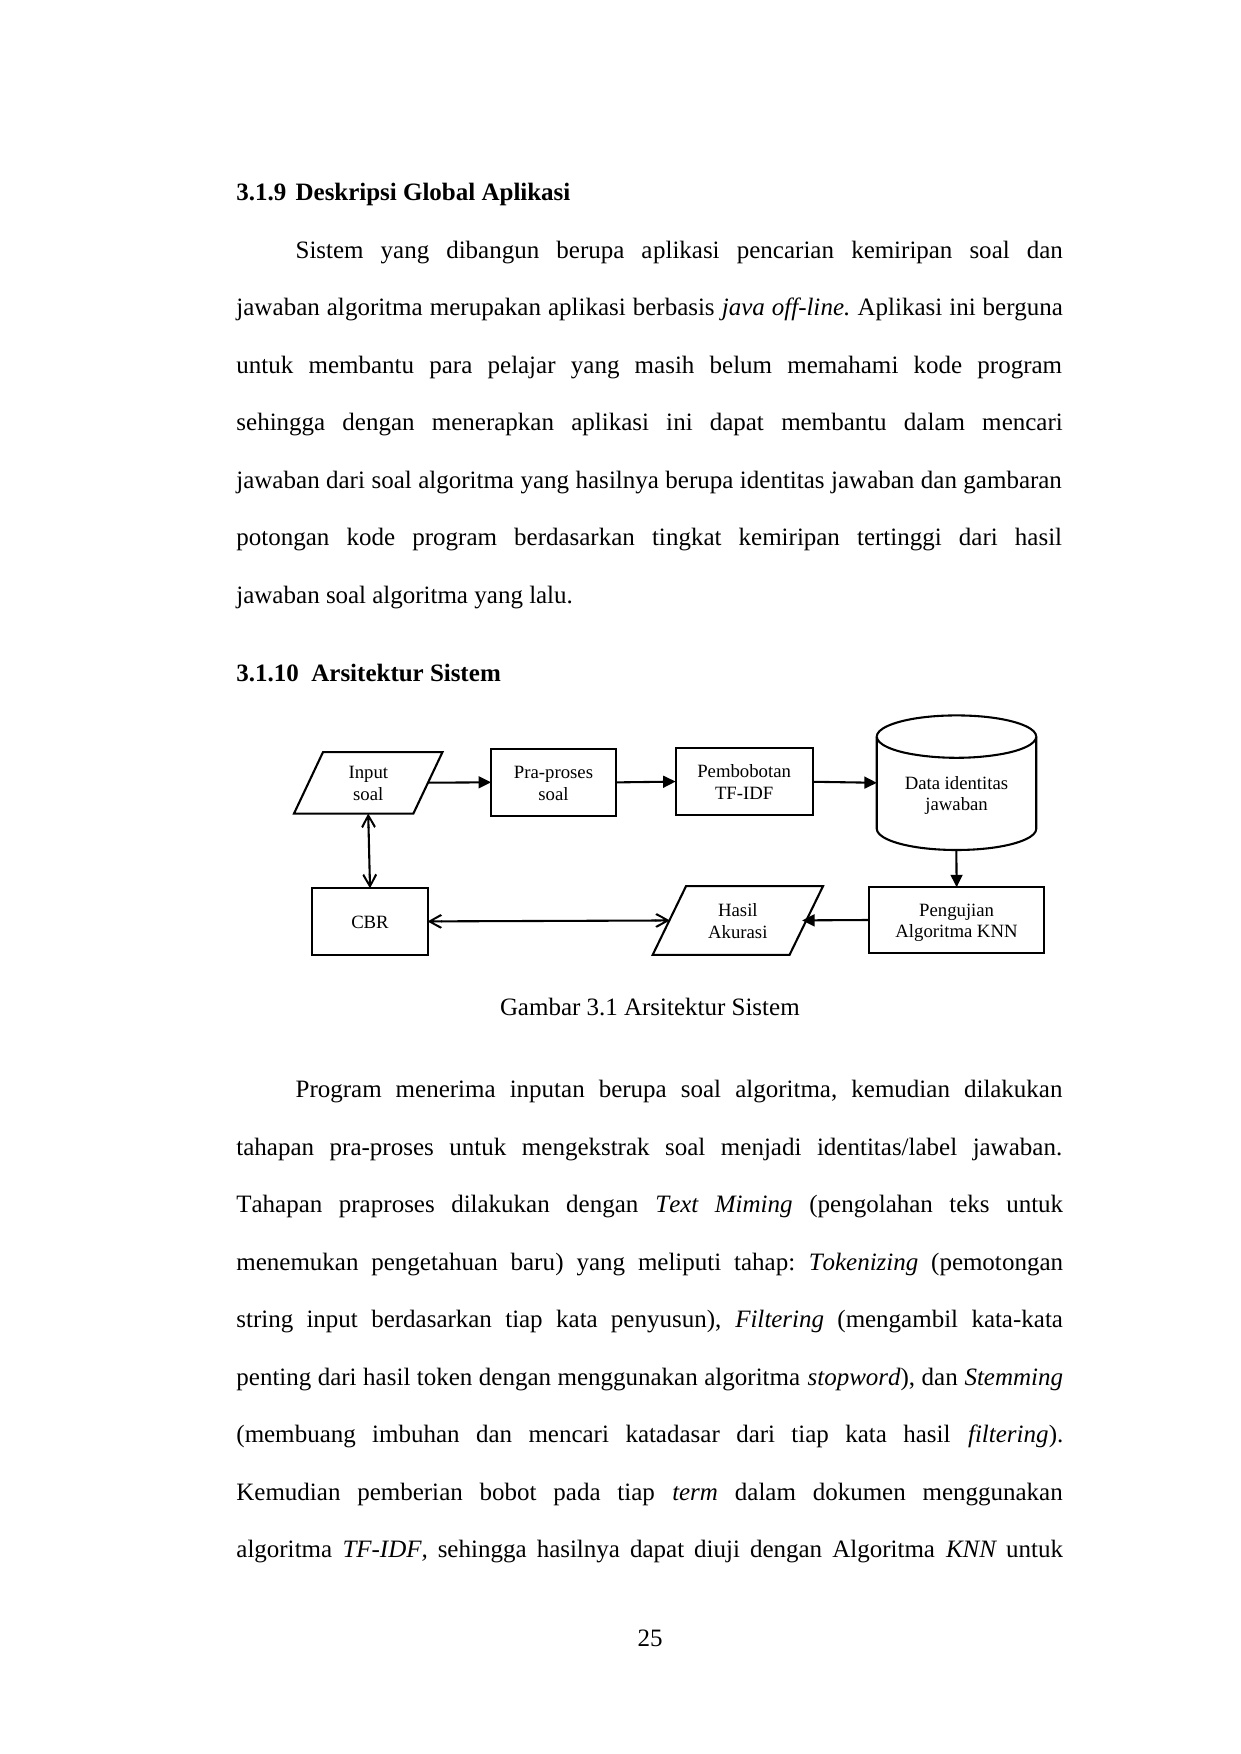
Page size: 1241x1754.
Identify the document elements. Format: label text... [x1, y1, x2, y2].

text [236, 1074, 1063, 1563]
text Gambar 3.1 Arsitektur Sistem [236, 992, 1063, 1021]
subtitle Deskripsi Global Aplikasi [236, 177, 1063, 206]
text Sistem yang dibangun berupa aplikasi pencarian kemiripan soal dan jawaban algoritma merupakan aplikasi berbasis java off-line. Aplikasi ini berguna untuk membantu para pelajar yang masih belum memahami kode program sehingga dengan menerapkan aplikasi ini dapat membantu dalam mencari jawaban dari soal algoritma yang hasilnya berupa identitas jawaban dan gambaran potongan kode program berdasarkan tingkat kemiripan tertinggi dari hasil jawaban soal algoritma yang lalu. [236, 235, 1063, 608]
subtitle Arsitektur Sistem [236, 658, 1063, 687]
